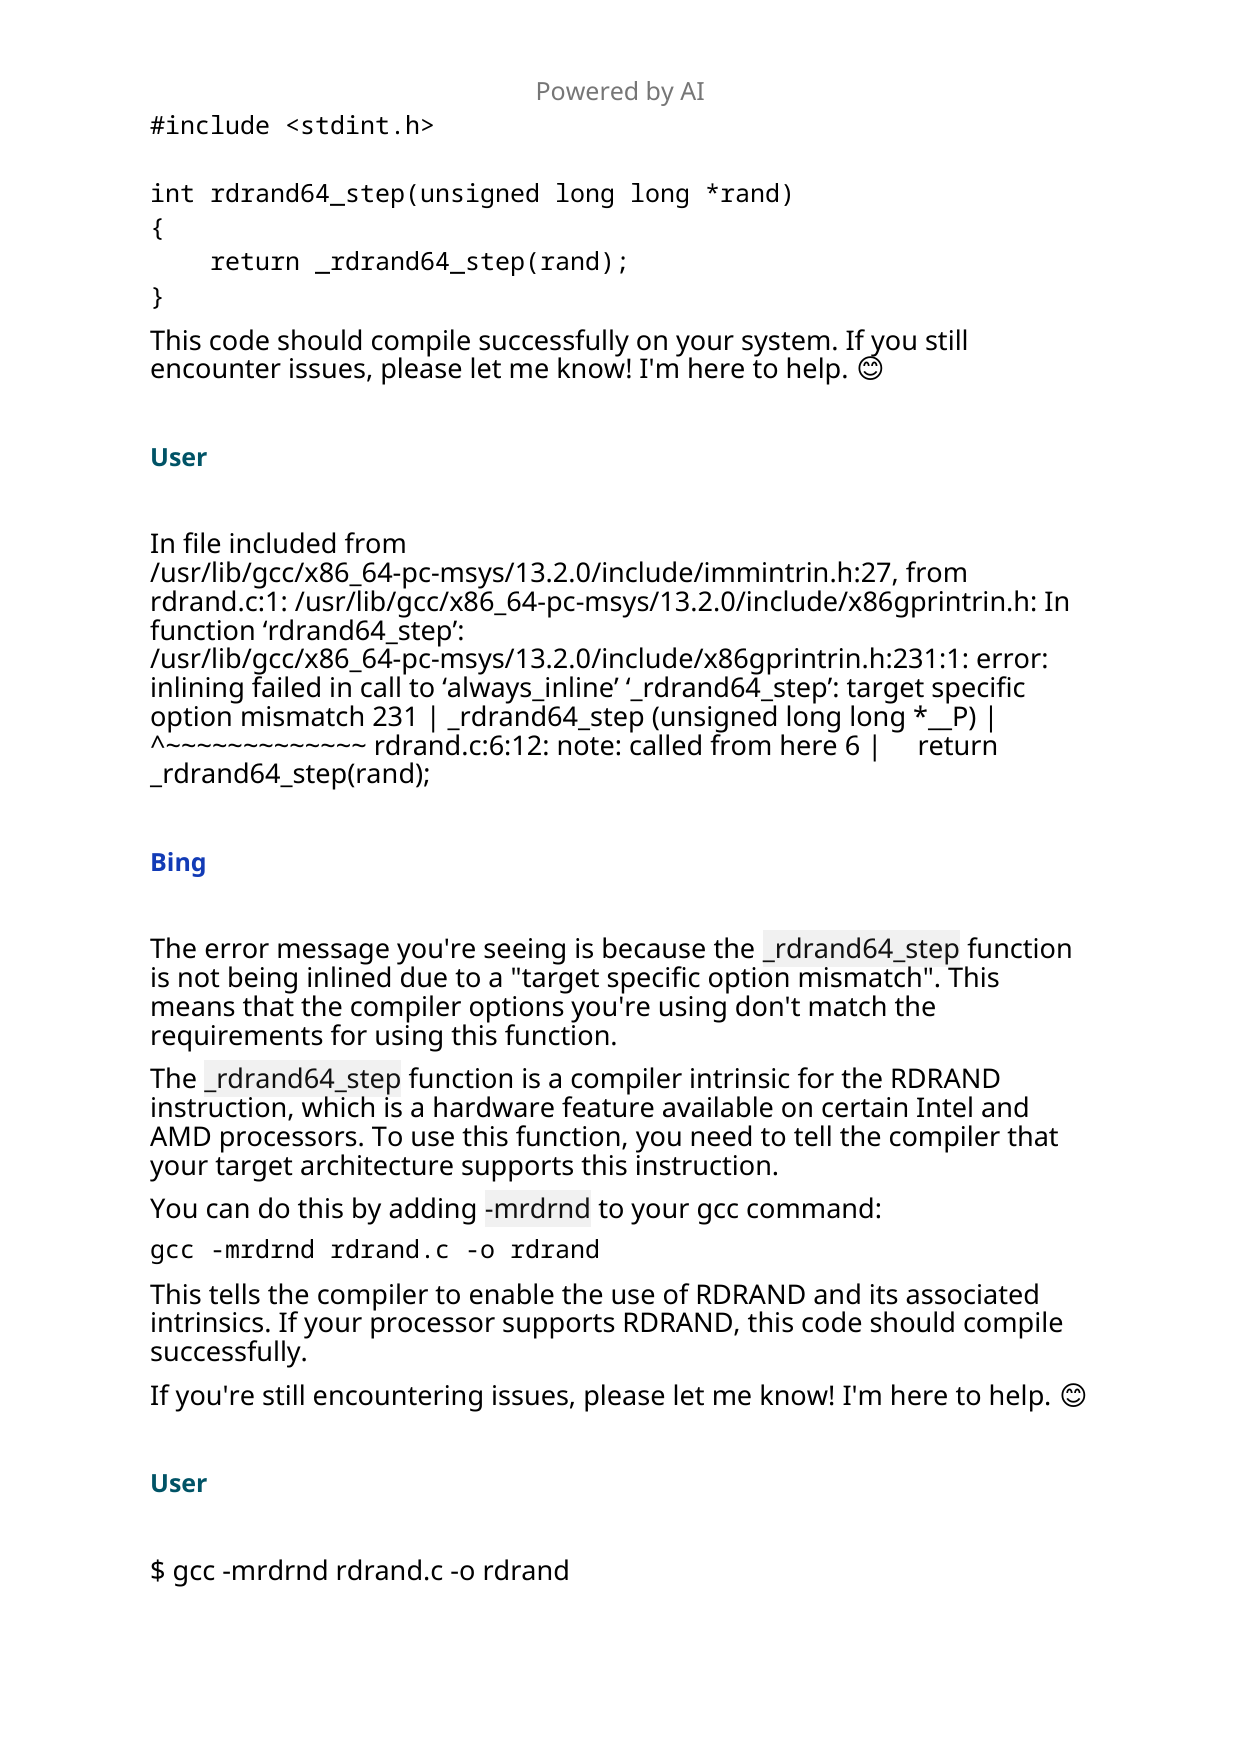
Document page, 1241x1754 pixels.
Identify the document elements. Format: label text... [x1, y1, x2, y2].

text $ gcc -mrdrnd rdrand.c -o rdrand [150, 1557, 1090, 1586]
title User [150, 443, 1090, 472]
text In file included from /usr/lib/gcc/x86_64-pc-msys/13.2.0/include/immintrin.h:27, from rdrand.c:1: /usr/lib/gcc/x86_64-pc-msys/13.2.0/include/x86gprintrin.h: In function ‘rdrand64_step’: /usr/lib/gcc/x86_64-pc-msys/13.2.0/include/x86gprintrin.h:231:1: error: inlining failed in call to ‘always_inline’ ‘_rdrand64_step’: target specific option mismatch 231 | _rdrand64_step (unsigned long long *__P) | ^~~~~~~~~~~~~~ rdrand.c:6:12: note: called from here 6 | return _rdrand64_step(rand); [150, 531, 1090, 790]
text The _rdrand64_step function is a compiler intrinsic for the RDRAND instruction, which is a hardware feature available on certain Intel and AMD processors. To use this function, you need to tell the compiler that your target architecture supports this instruction. [150, 1066, 1090, 1181]
text This code should compile successfully on your system. If you still encounter issues, please let me know! I'm here to help. 😊 [150, 327, 1090, 385]
text { [150, 210, 1090, 244]
text If you're still encountering issues, please let me know! I'm here to help. 😊 [150, 1382, 1090, 1411]
text You can do this by adding -mrdrnd to your gcc command: [150, 1196, 485, 1225]
text gcc -mrdrnd rdrand.c -o rdrand [150, 1232, 1090, 1266]
title User [150, 1470, 1090, 1499]
text #include <stdint.h> [150, 108, 1090, 142]
text } [150, 278, 1090, 312]
text int rdrand64_step(unsigned long long *rand) [150, 176, 1090, 210]
text The error message you're seeing is because the _rdrand64_step function is not being inlined due to a "target specific option mismatch". This means that the compiler options you're using don't match the requirements for using this function. [150, 936, 1090, 1051]
title Bing [150, 848, 1090, 877]
text You can do this by adding -mrdrnd to your gcc command: [591, 1196, 1090, 1225]
text return _rdrand64_step(rand); [150, 244, 1090, 278]
text This tells the compiler to enable the use of RDRAND and its associated intrinsics. If your processor supports RDRAND, this code should compile successfully. [150, 1281, 1090, 1367]
